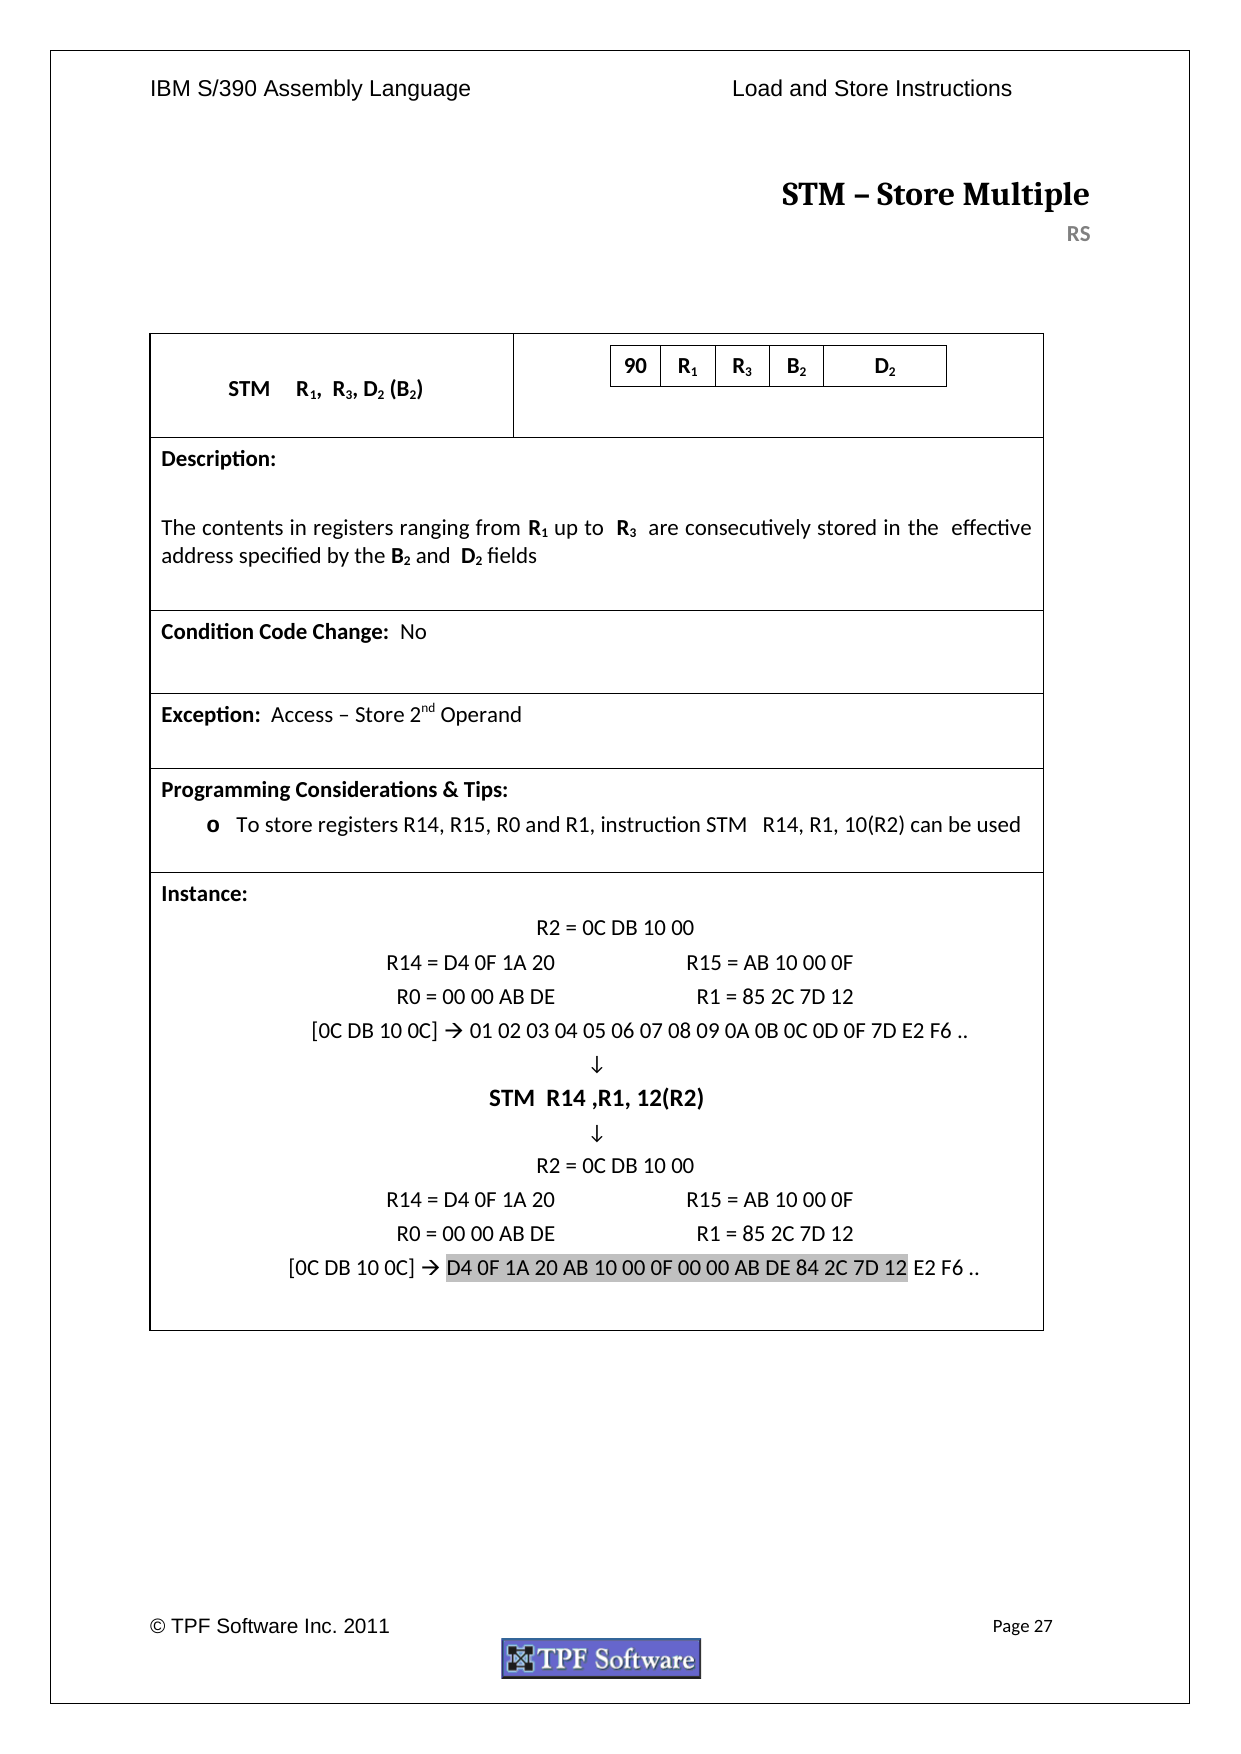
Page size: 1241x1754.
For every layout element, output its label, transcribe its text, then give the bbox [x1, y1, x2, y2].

table_header STM R1, R3, D2 (B2) [151, 334, 513, 437]
table_cell Exception: Access – Store 2nd Operand [151, 694, 1043, 768]
text RS [150, 219, 1090, 248]
table_cell Description: The contents in registers ranging from R1 up to R3 are consecutively stored in the effective address specified by the B2 and D2 fields [151, 438, 1043, 609]
table_cell Instance: R2 = 0C DB 10 00 R14 = D4 0F 1A 20 R15 = AB 10 00 0F R0 = 00 00 AB DE R1 = 85 2C 7D 12 [0C DB 10 0C] 01 02 03 04 05 06 07 08 09 0A 0B 0C 0D 0F 7D E2 F6 .. ↓ STM R14 ,R1, 12(R2) ↓ R2 = 0C DB 10 00 R14 = D4 0F 1A 20 R15 = AB 10 00 0F R0 = 00 00 AB DE R1 = 85 2C 7D 12 [0C DB 10 0C] D4 0F 1A 20 AB 10 00 0F 00 00 AB DE 84 2C 7D 12 E2 F6 .. [151, 873, 1043, 1329]
table_cell Condition Code Change: No [151, 611, 1043, 692]
table_cell Programming Considerations & Tips: To store registers R14, R15, R0 and R1, instruction STM R14, R1, 10(R2) can be used [151, 769, 1043, 872]
picture [501, 1638, 702, 1679]
subtitle STM – Store Multiple [150, 175, 1090, 213]
table_header [514, 334, 1043, 437]
